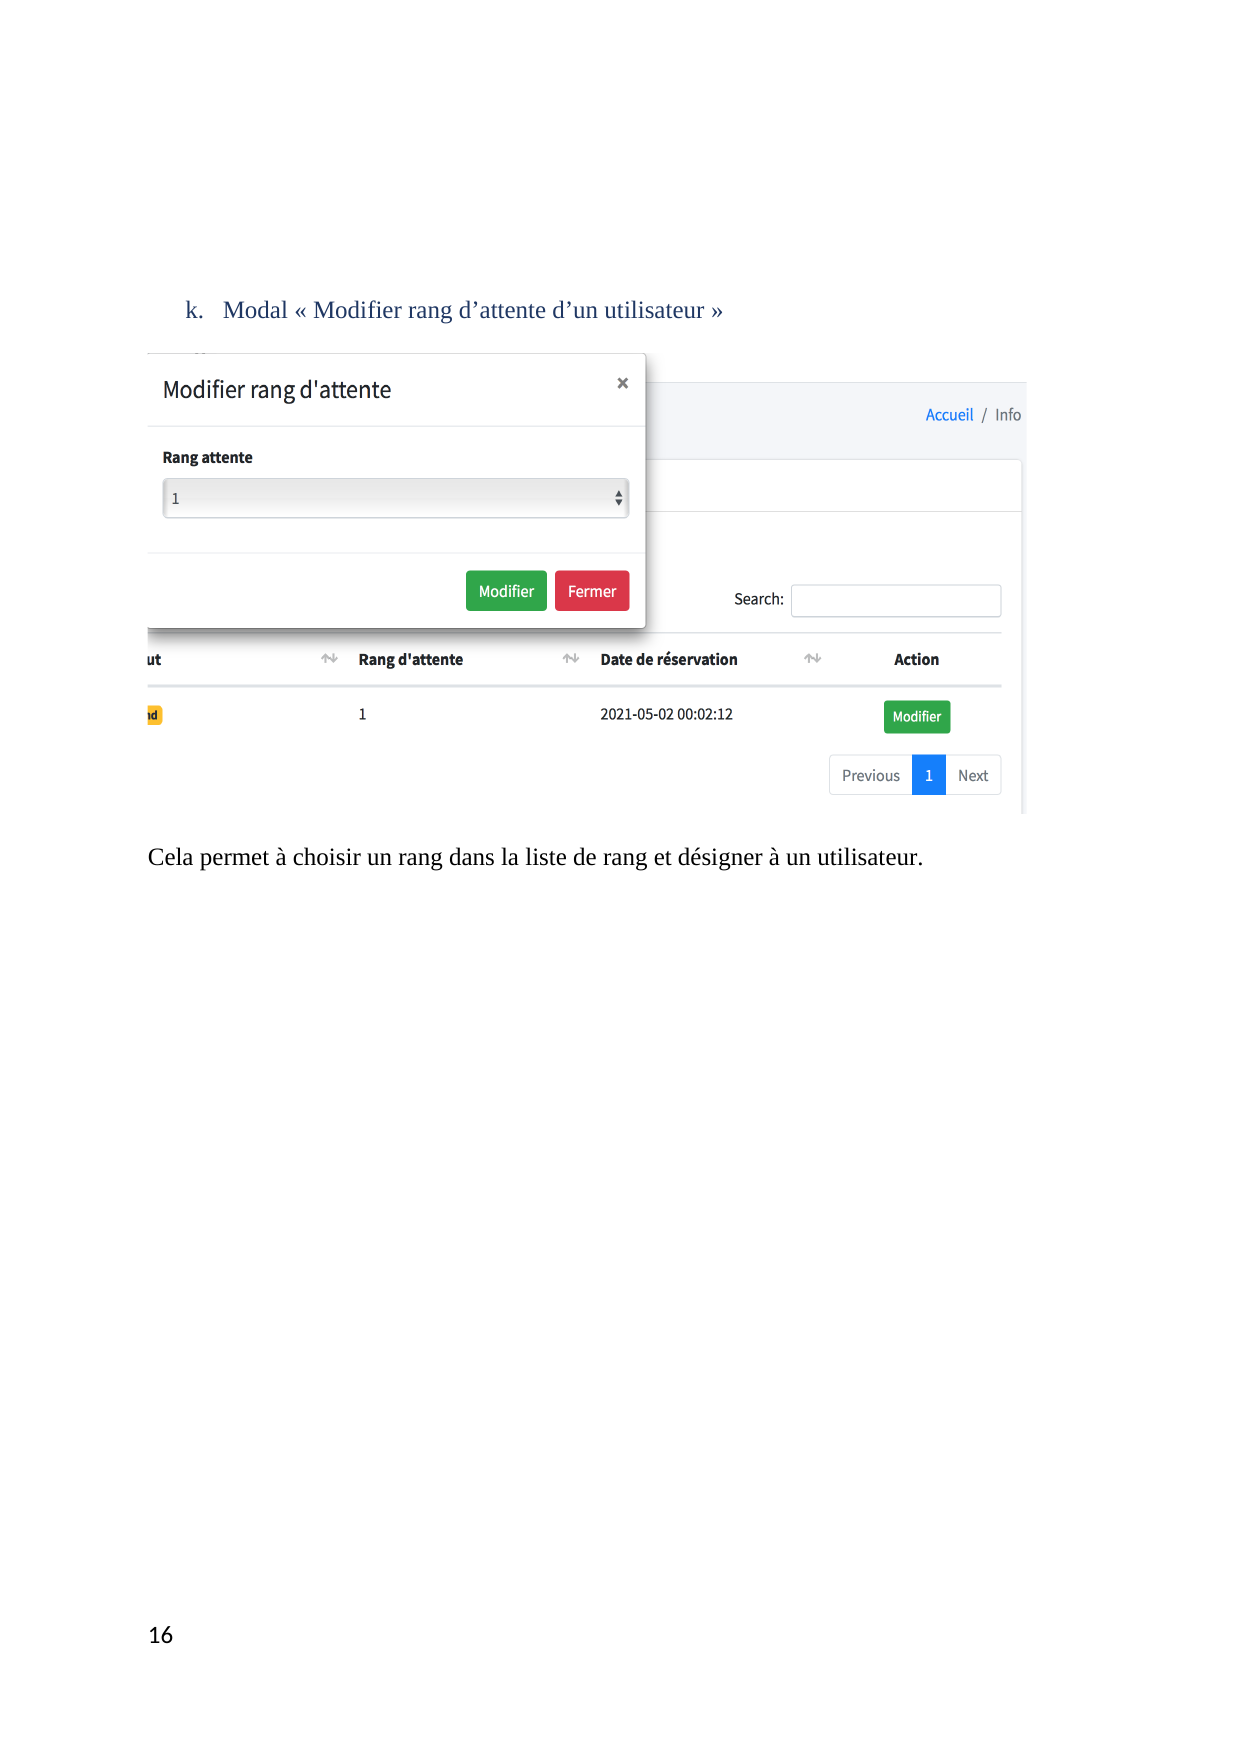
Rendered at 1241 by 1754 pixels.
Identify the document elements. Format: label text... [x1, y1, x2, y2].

text Cela permet à choisir un rang dans la liste de rang et désigner à un utilisateur. [148, 842, 1093, 871]
picture [147, 353, 1027, 814]
subtitle Modal « Modifier rang d’attente d’un utilisateur » [185, 296, 1093, 324]
